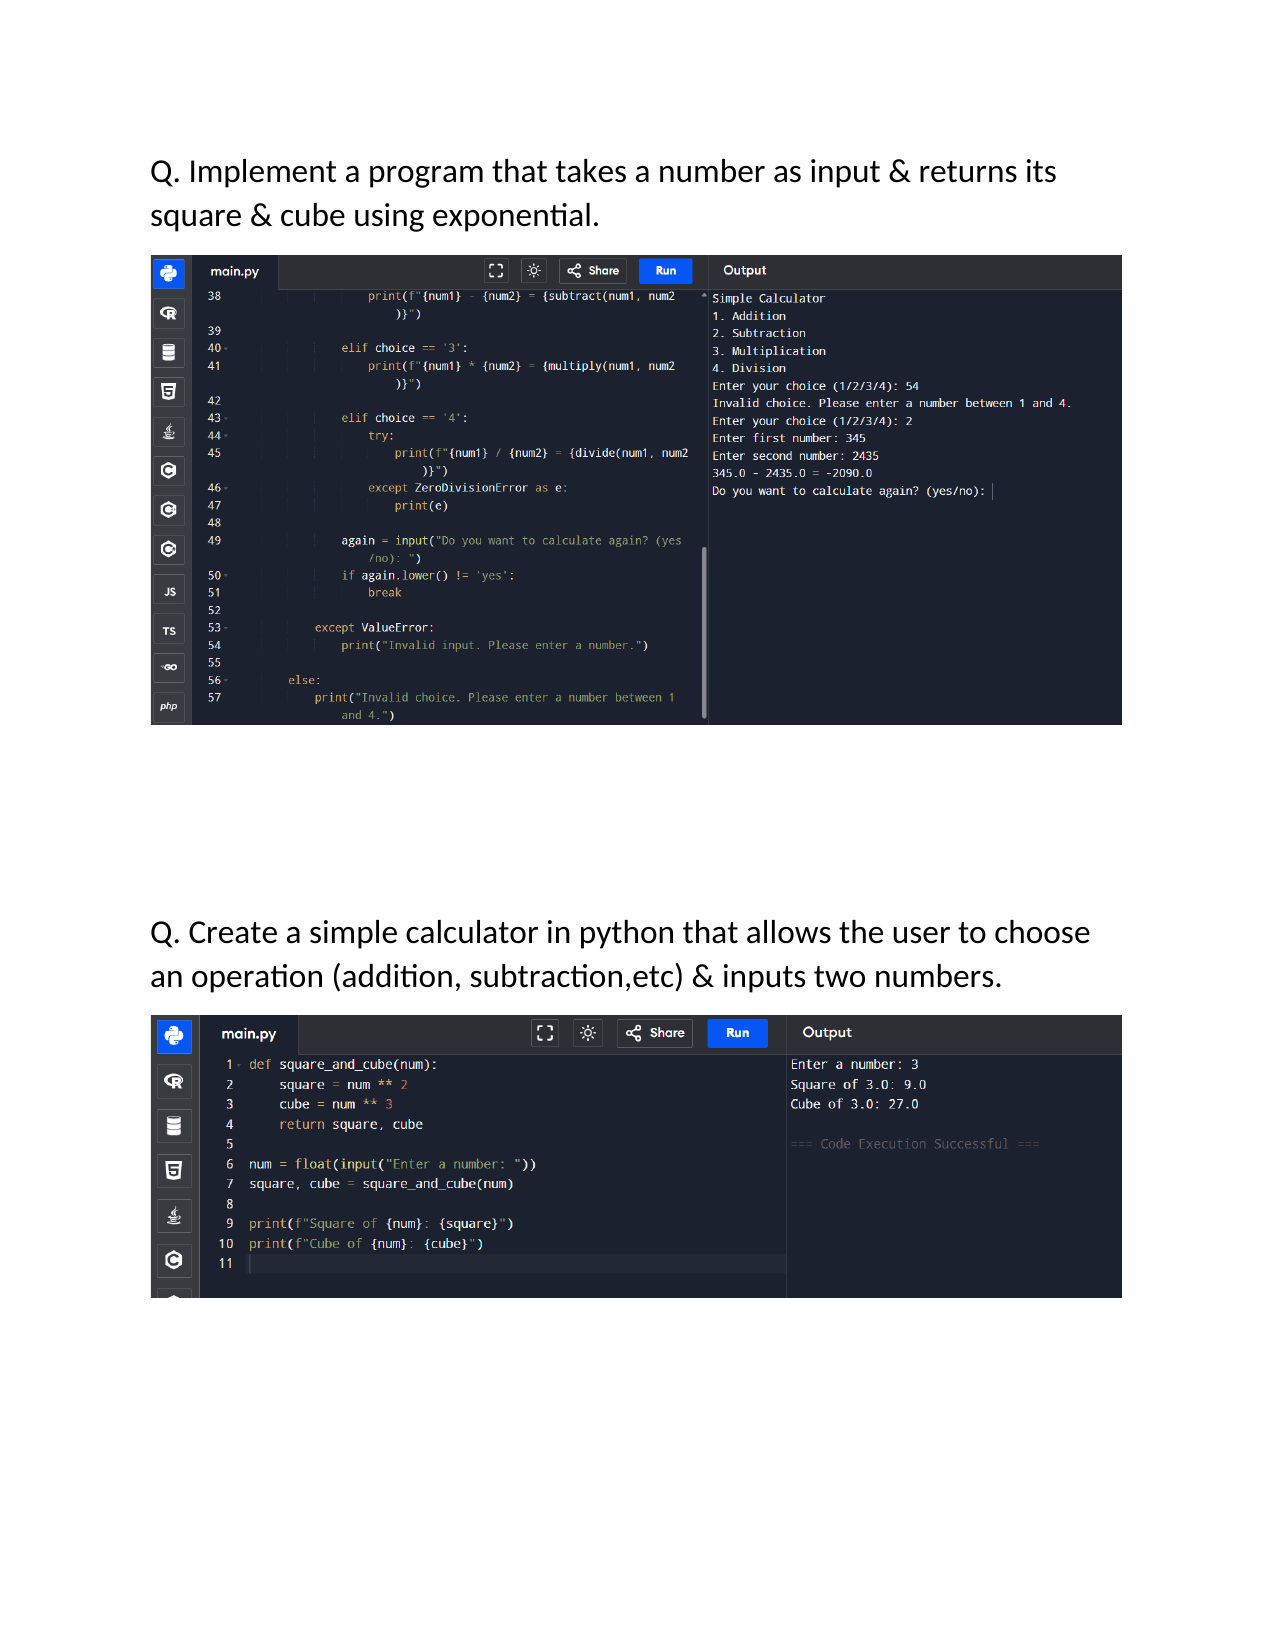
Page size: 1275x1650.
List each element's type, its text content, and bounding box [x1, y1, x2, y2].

text Q. Implement a program that takes a number as input & returns its square & cube using exponential. [150, 150, 1125, 235]
picture [150, 1015, 1122, 1298]
text Q. Create a simple calculator in python that allows the user to choose an operation (addition, subtraction,etc) & inputs two numbers. [150, 911, 1125, 996]
picture [150, 255, 1122, 724]
